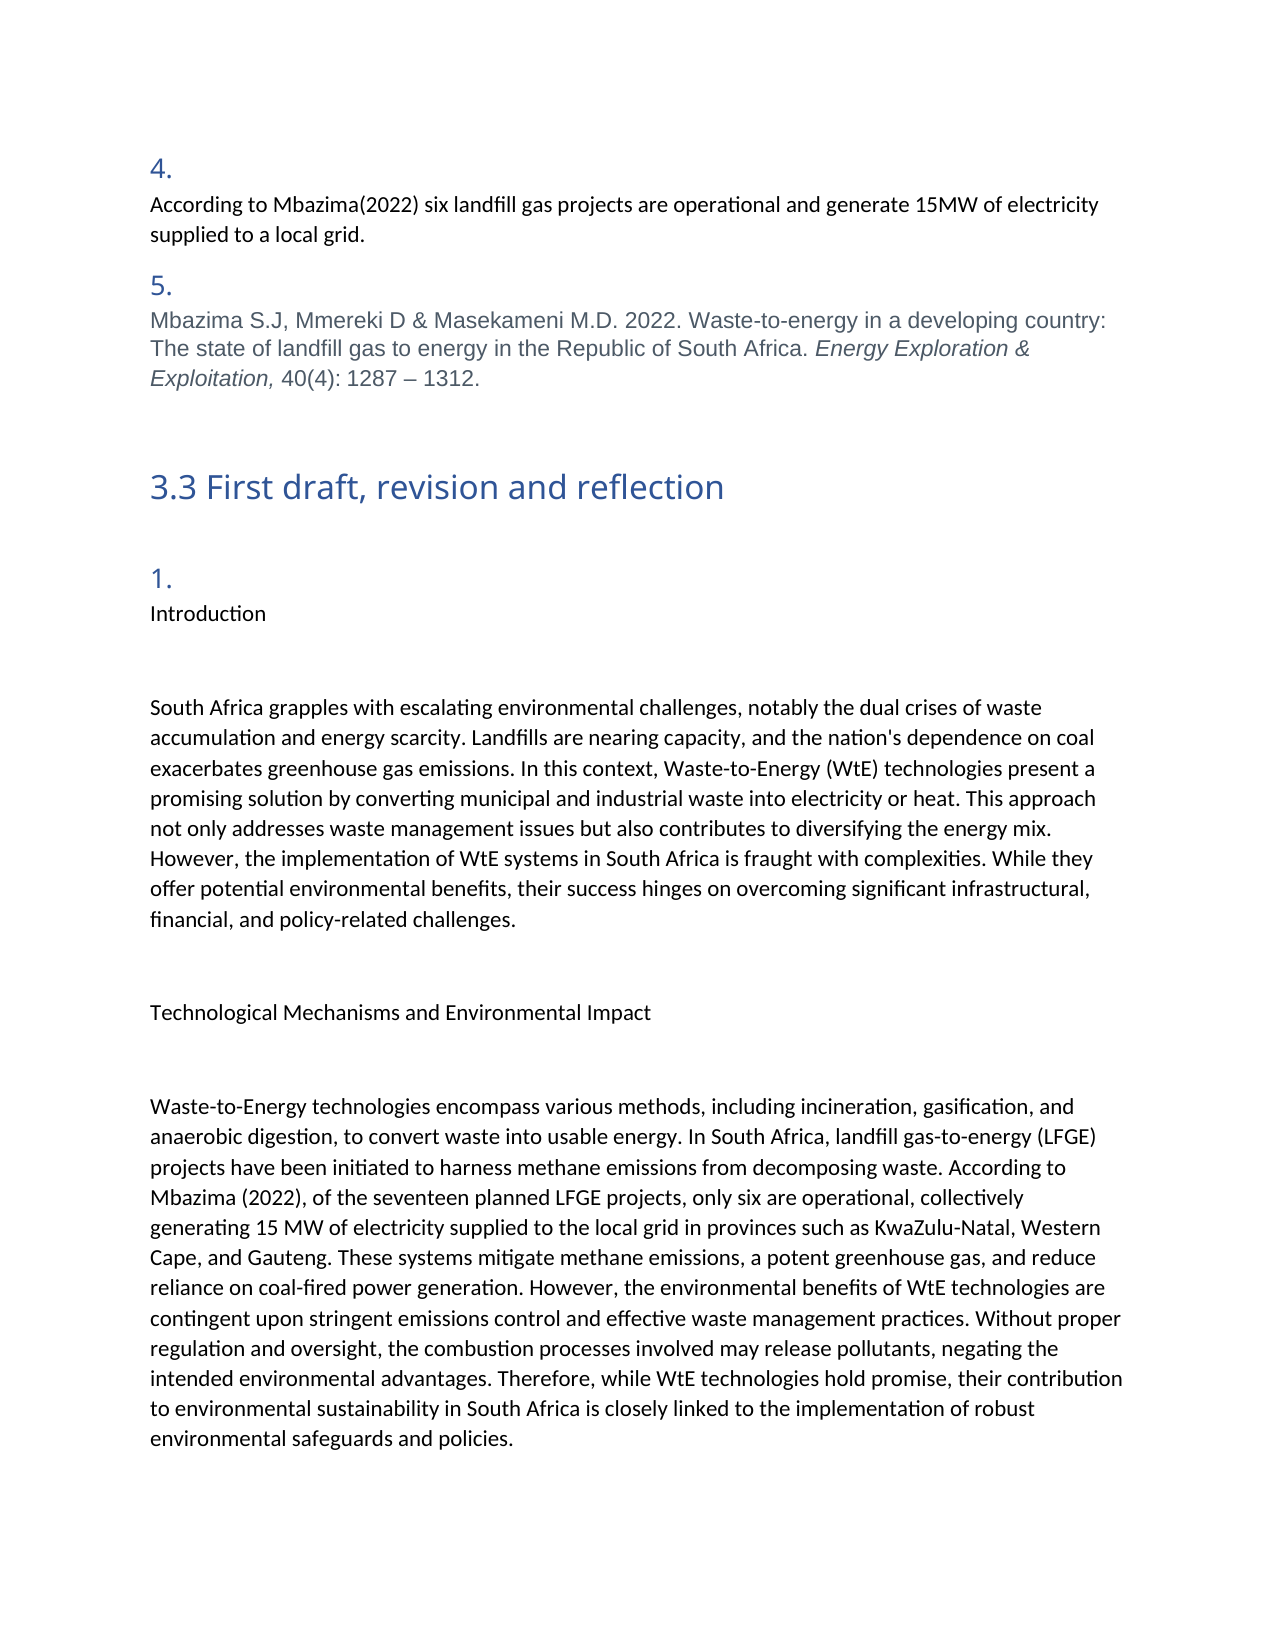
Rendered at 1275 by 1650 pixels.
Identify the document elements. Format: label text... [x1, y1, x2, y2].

subtitle 3.3 First draft, revision and reflection [150, 464, 1125, 509]
subtitle 5. [150, 267, 1125, 304]
text Technological Mechanisms and Environmental Impact [150, 998, 1125, 1027]
text Introduction [150, 599, 1125, 628]
text South Africa grapples with escalating environmental challenges, notably the dual crises of waste accumulation and energy scarcity. Landfills are nearing capacity, and the nation's dependence on coal exacerbates greenhouse gas emissions. In this context, Waste-to-Energy (WtE) technologies present a promising solution by converting municipal and industrial waste into electricity or heat. This approach not only addresses waste management issues but also contributes to diversifying the energy mix. However, the implementation of WtE systems in South Africa is fraught with complexities. While they offer potential environmental benefits, their success hinges on overcoming significant infrastructural, financial, and policy-related challenges. [150, 693, 1125, 933]
text Waste-to-Energy technologies encompass various methods, including incineration, gasification, and anaerobic digestion, to convert waste into usable energy. In South Africa, landfill gas-to-energy (LFGE) projects have been initiated to harness methane emissions from decomposing waste. According to Mbazima (2022), of the seventeen planned LFGE projects, only six are operational, collectively generating 15 MW of electricity supplied to the local grid in provinces such as KwaZulu-Natal, Western Cape, and Gauteng. These systems mitigate methane emissions, a potent greenhouse gas, and reduce reliance on coal-fired power generation. However, the environmental benefits of WtE technologies are contingent upon stringent emissions control and effective waste management practices. Without proper regulation and oversight, the combustion processes involved may release pollutants, negating the intended environmental advantages. Therefore, while WtE technologies hold promise, their contribution to environmental sustainability in South Africa is closely linked to the implementation of robust environmental safeguards and policies. [150, 1092, 1125, 1453]
text Mbazima S.J, Mmereki D & Masekameni M.D. 2022. Waste-to-energy in a developing country: The state of landfill gas to energy in the Republic of South Africa. Energy Exploration & Exploitation, 40(4): 1287 – 1312. [150, 307, 1125, 392]
subtitle 4. [150, 150, 1125, 187]
text According to Mbazima(2022) six landfill gas projects are operational and generate 15MW of electricity supplied to a local grid. [150, 190, 1125, 248]
subtitle 1. [150, 560, 1125, 597]
